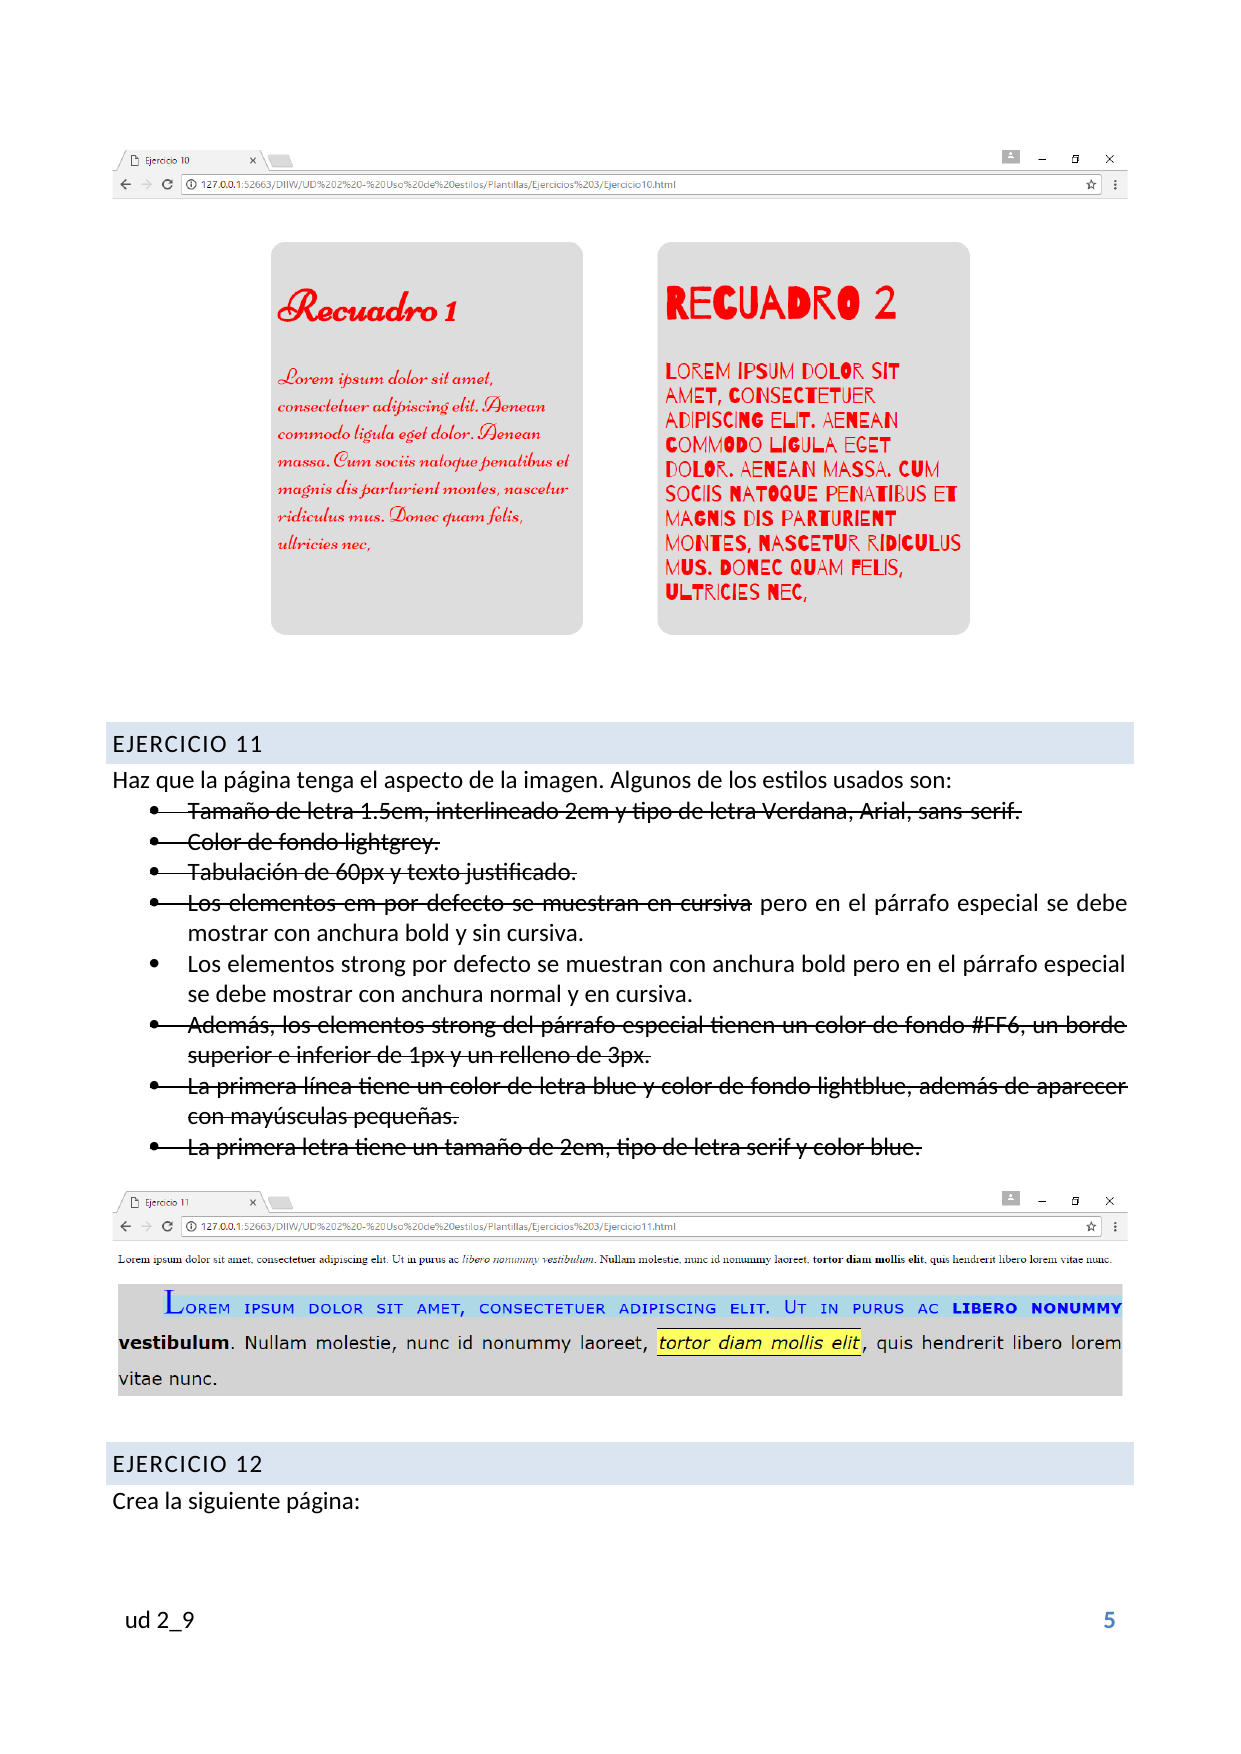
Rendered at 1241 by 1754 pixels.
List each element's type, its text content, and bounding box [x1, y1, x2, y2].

text Haz que la página tenga el aspecto de la imagen. Algunos de los estilos usados son: [112, 764, 1128, 795]
subtitle EJERCICIO 12 [113, 1449, 1128, 1479]
list Los elementos strong por defecto se muestran con anchura bold pero en el párrafo especial se debe mostrar con anchura normal y en cursiva. [150, 948, 1128, 1009]
list La primera línea tiene un color de letra blue y color de fondo lightblue, además de aparecer con mayúsculas pequeñas. [150, 1070, 1128, 1086]
list Tabulación de 60px y texto justificado. [150, 856, 1128, 887]
picture [112, 1191, 1128, 1412]
picture [112, 150, 1128, 691]
text Crea la siguiente página: [112, 1485, 1128, 1516]
list Color de fondo lightgrey. [150, 826, 1128, 856]
list Los elementos em por defecto se muestran en cursiva pero en el párrafo especial se debe mostrar con anchura bold y sin cursiva. [150, 887, 1128, 948]
list Además, los elementos strong del párrafo especial tienen un color de fondo #FF6, un borde superior e inferior de 1px y un relleno de 3px. [150, 1009, 1128, 1070]
list Tamaño de letra 1.5em, interlineado 2em y tipo de letra Verdana, Arial, sans-serif. [150, 795, 1128, 826]
list La primera línea tiene un color de letra blue y color de fondo lightblue, además de aparecer con mayúsculas pequeñas. [150, 1088, 1128, 1131]
list La primera letra tiene un tamaño de 2em, tipo de letra serif y color blue. [150, 1131, 1128, 1161]
subtitle EJERCICIO 11 [113, 728, 1128, 758]
